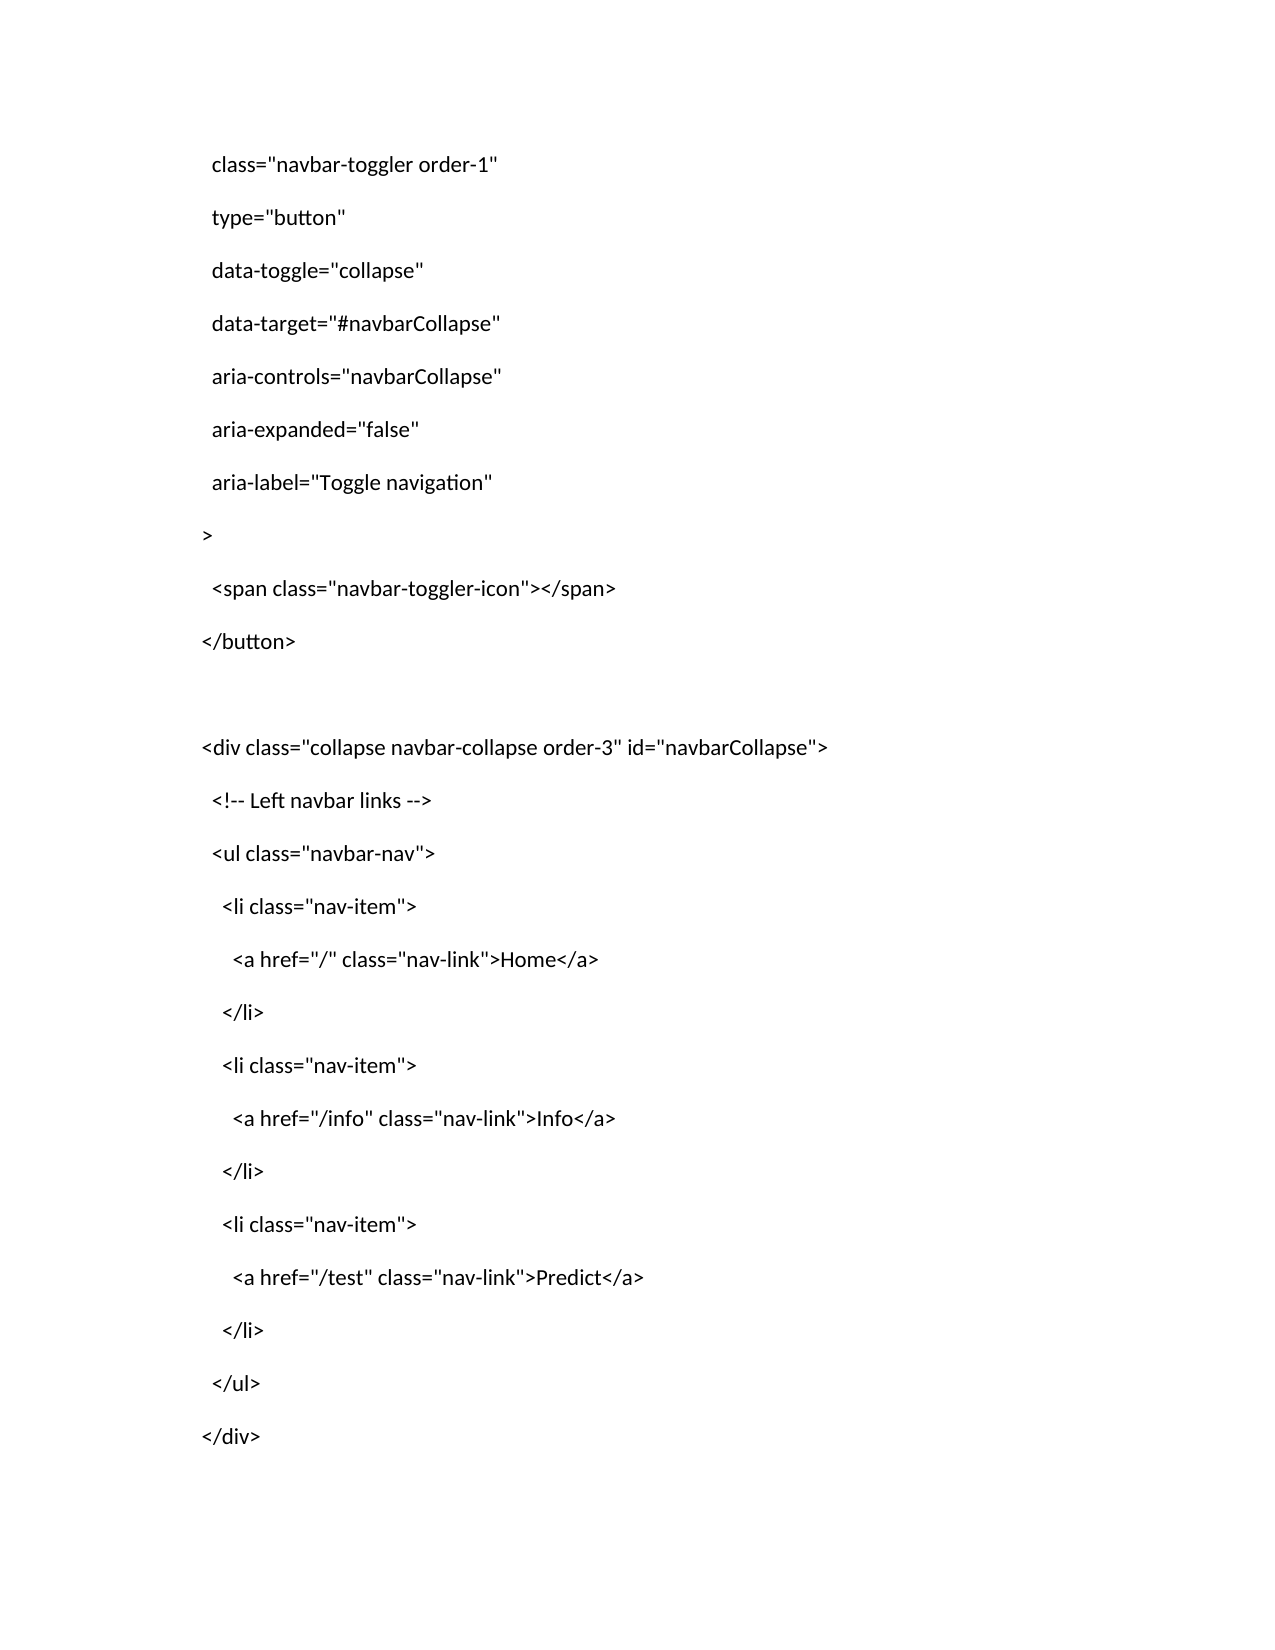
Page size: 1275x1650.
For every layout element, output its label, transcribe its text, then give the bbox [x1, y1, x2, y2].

text <!-- Left navbar links --> [150, 786, 1125, 814]
text <li class="nav-item"> [150, 1051, 1125, 1079]
text <ul class="navbar-nav"> [150, 839, 1125, 867]
text data-target="#navbarCollapse" [150, 309, 1125, 337]
text aria-label="Toggle navigation" [150, 468, 1125, 496]
text </li> [150, 1157, 1125, 1185]
text </li> [150, 1316, 1125, 1344]
text aria-controls="navbarCollapse" [150, 362, 1125, 390]
text </li> [150, 998, 1125, 1026]
text data-toggle="collapse" [150, 256, 1125, 284]
text aria-expanded="false" [150, 415, 1125, 443]
text > [150, 521, 1125, 549]
text class="navbar-toggler order-1" [150, 150, 1125, 178]
text <li class="nav-item"> [150, 1210, 1125, 1238]
text <a href="/test" class="nav-link">Predict</a> [150, 1263, 1125, 1291]
text </button> [150, 627, 1125, 655]
text <div class="collapse navbar-collapse order-3" id="navbarCollapse"> [150, 733, 1125, 761]
text type="button" [150, 203, 1125, 231]
text <span class="navbar-toggler-icon"></span> [150, 574, 1125, 602]
text </ul> [150, 1369, 1125, 1397]
text <a href="/" class="nav-link">Home</a> [150, 945, 1125, 973]
text </div> [150, 1422, 1125, 1451]
text <li class="nav-item"> [150, 892, 1125, 920]
text <a href="/info" class="nav-link">Info</a> [150, 1104, 1125, 1132]
